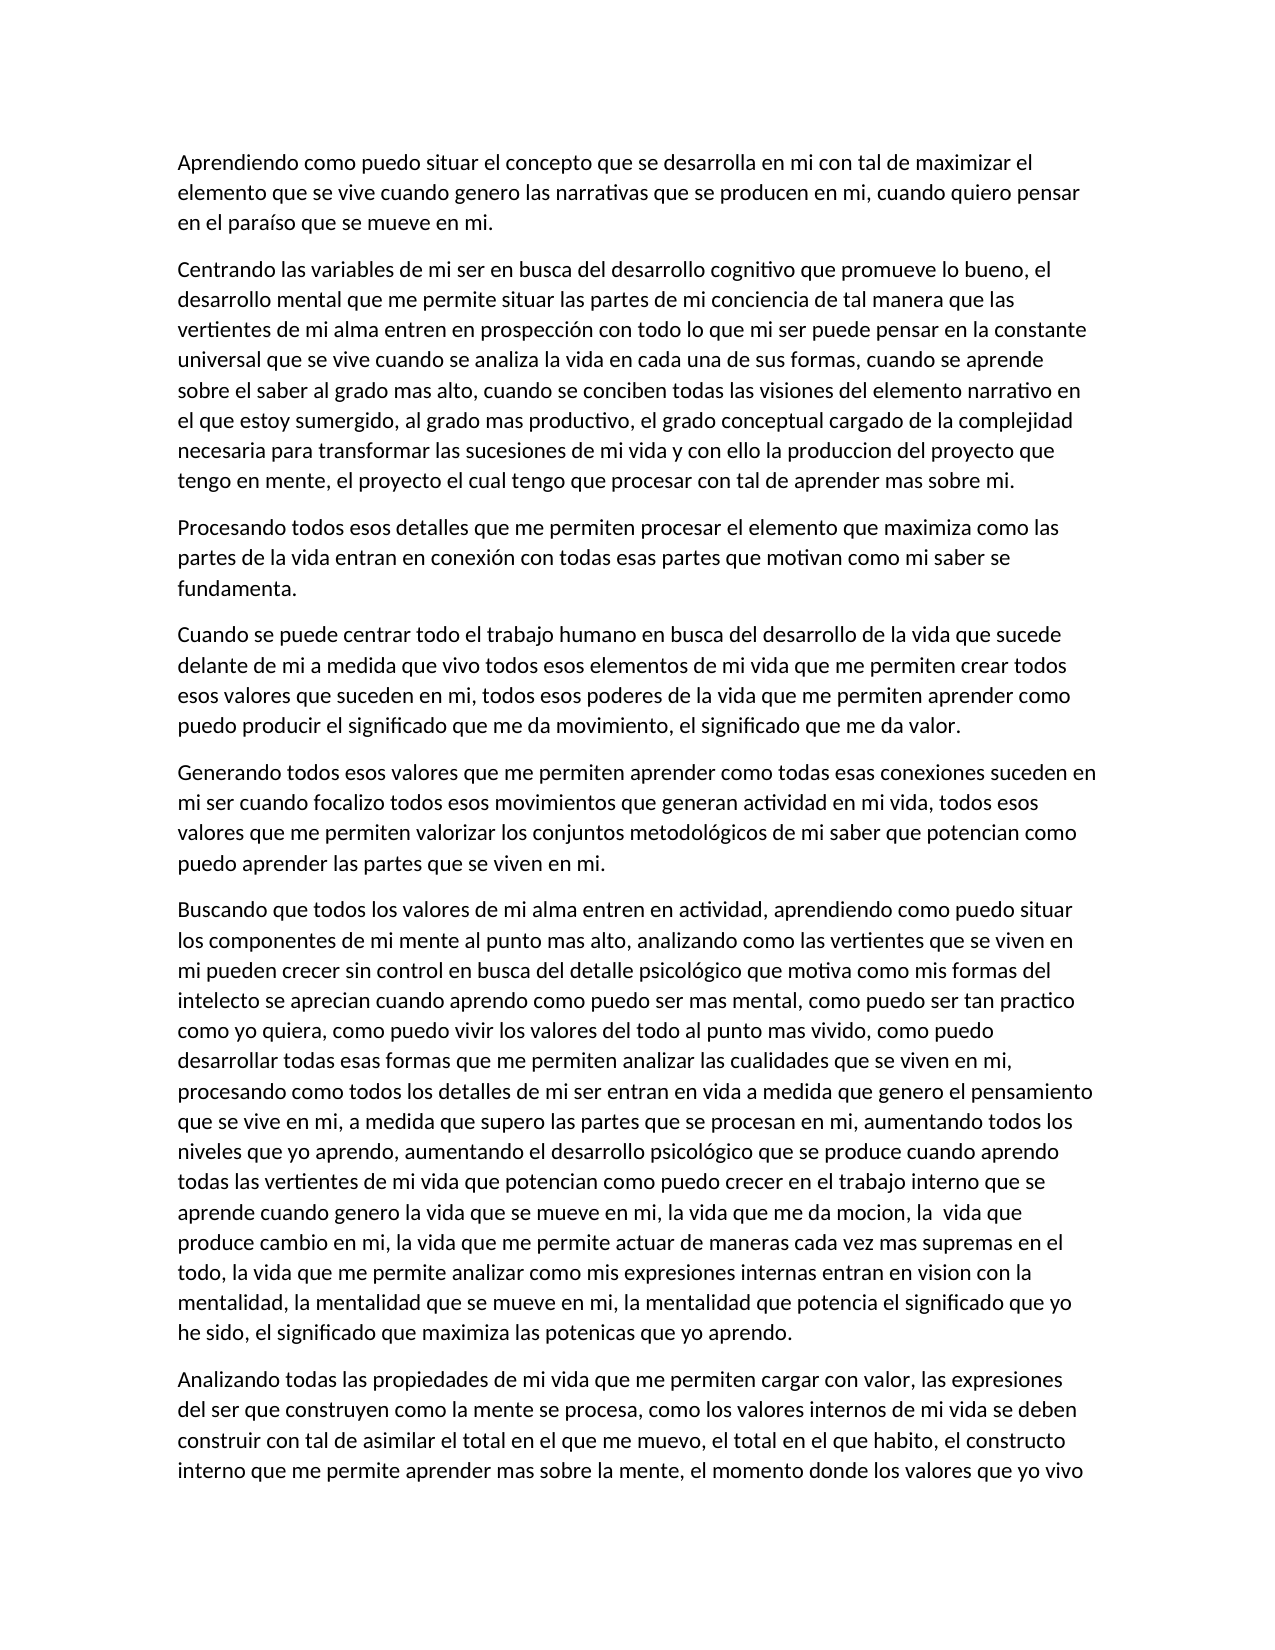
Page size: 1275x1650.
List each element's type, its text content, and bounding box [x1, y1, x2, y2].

text Procesando todos esos detalles que me permiten procesar el elemento que maximiza como las partes de la vida entran en conexión con todas esas partes que motivan como mi saber se fundamenta. [177, 513, 1098, 602]
text Generando todos esos valores que me permiten aprender como todas esas conexiones suceden en mi ser cuando focalizo todos esos movimientos que generan actividad en mi vida, todos esos valores que me permiten valorizar los conjuntos metodológicos de mi saber que potencian como puedo aprender las partes que se viven en mi. [177, 758, 1098, 877]
text Aprendiendo como puedo situar el concepto que se desarrolla en mi con tal de maximizar el elemento que se vive cuando genero las narrativas que se producen en mi, cuando quiero pensar en el paraíso que se mueve en mi. [177, 148, 1098, 236]
text Cuando se puede centrar todo el trabajo humano en busca del desarrollo de la vida que sucede delante de mi a medida que vivo todos esos elementos de mi vida que me permiten crear todos esos valores que suceden en mi, todos esos poderes de la vida que me permiten aprender como puedo producir el significado que me da movimiento, el significado que me da valor. [177, 621, 1098, 739]
text Centrando las variables de mi ser en busca del desarrollo cognitivo que promueve lo bueno, el desarrollo mental que me permite situar las partes de mi conciencia de tal manera que las vertientes de mi alma entren en prospección con todo lo que mi ser puede pensar en la constante universal que se vive cuando se analiza la vida en cada una de sus formas, cuando se aprende sobre el saber al grado mas alto, cuando se conciben todas las visiones del elemento narrativo en el que estoy sumergido, al grado mas productivo, el grado conceptual cargado de la complejidad necesaria para transformar las sucesiones de mi vida y con ello la produccion del proyecto que tengo en mente, el proyecto el cual tengo que procesar con tal de aprender mas sobre mi. [177, 255, 1098, 494]
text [177, 1365, 1098, 1484]
text Buscando que todos los valores de mi alma entren en actividad, aprendiendo como puedo situar los componentes de mi mente al punto mas alto, analizando como las vertientes que se viven en mi pueden crecer sin control en busca del detalle psicológico que motiva como mis formas del intelecto se aprecian cuando aprendo como puedo ser mas mental, como puedo ser tan practico como yo quiera, como puedo vivir los valores del todo al punto mas vivido, como puedo desarrollar todas esas formas que me permiten analizar las cualidades que se viven en mi, procesando como todos los detalles de mi ser entran en vida a medida que genero el pensamiento que se vive en mi, a medida que supero las partes que se procesan en mi, aumentando todos los niveles que yo aprendo, aumentando el desarrollo psicológico que se produce cuando aprendo todas las vertientes de mi vida que potencian como puedo crecer en el trabajo interno que se aprende cuando genero la vida que se mueve en mi, la vida que me da mocion, la vida que produce cambio en mi, la vida que me permite actuar de maneras cada vez mas supremas en el todo, la vida que me permite analizar como mis expresiones internas entran en vision con la mentalidad, la mentalidad que se mueve en mi, la mentalidad que potencia el significado que yo he sido, el significado que maximiza las potenicas que yo aprendo. [177, 896, 1098, 1346]
